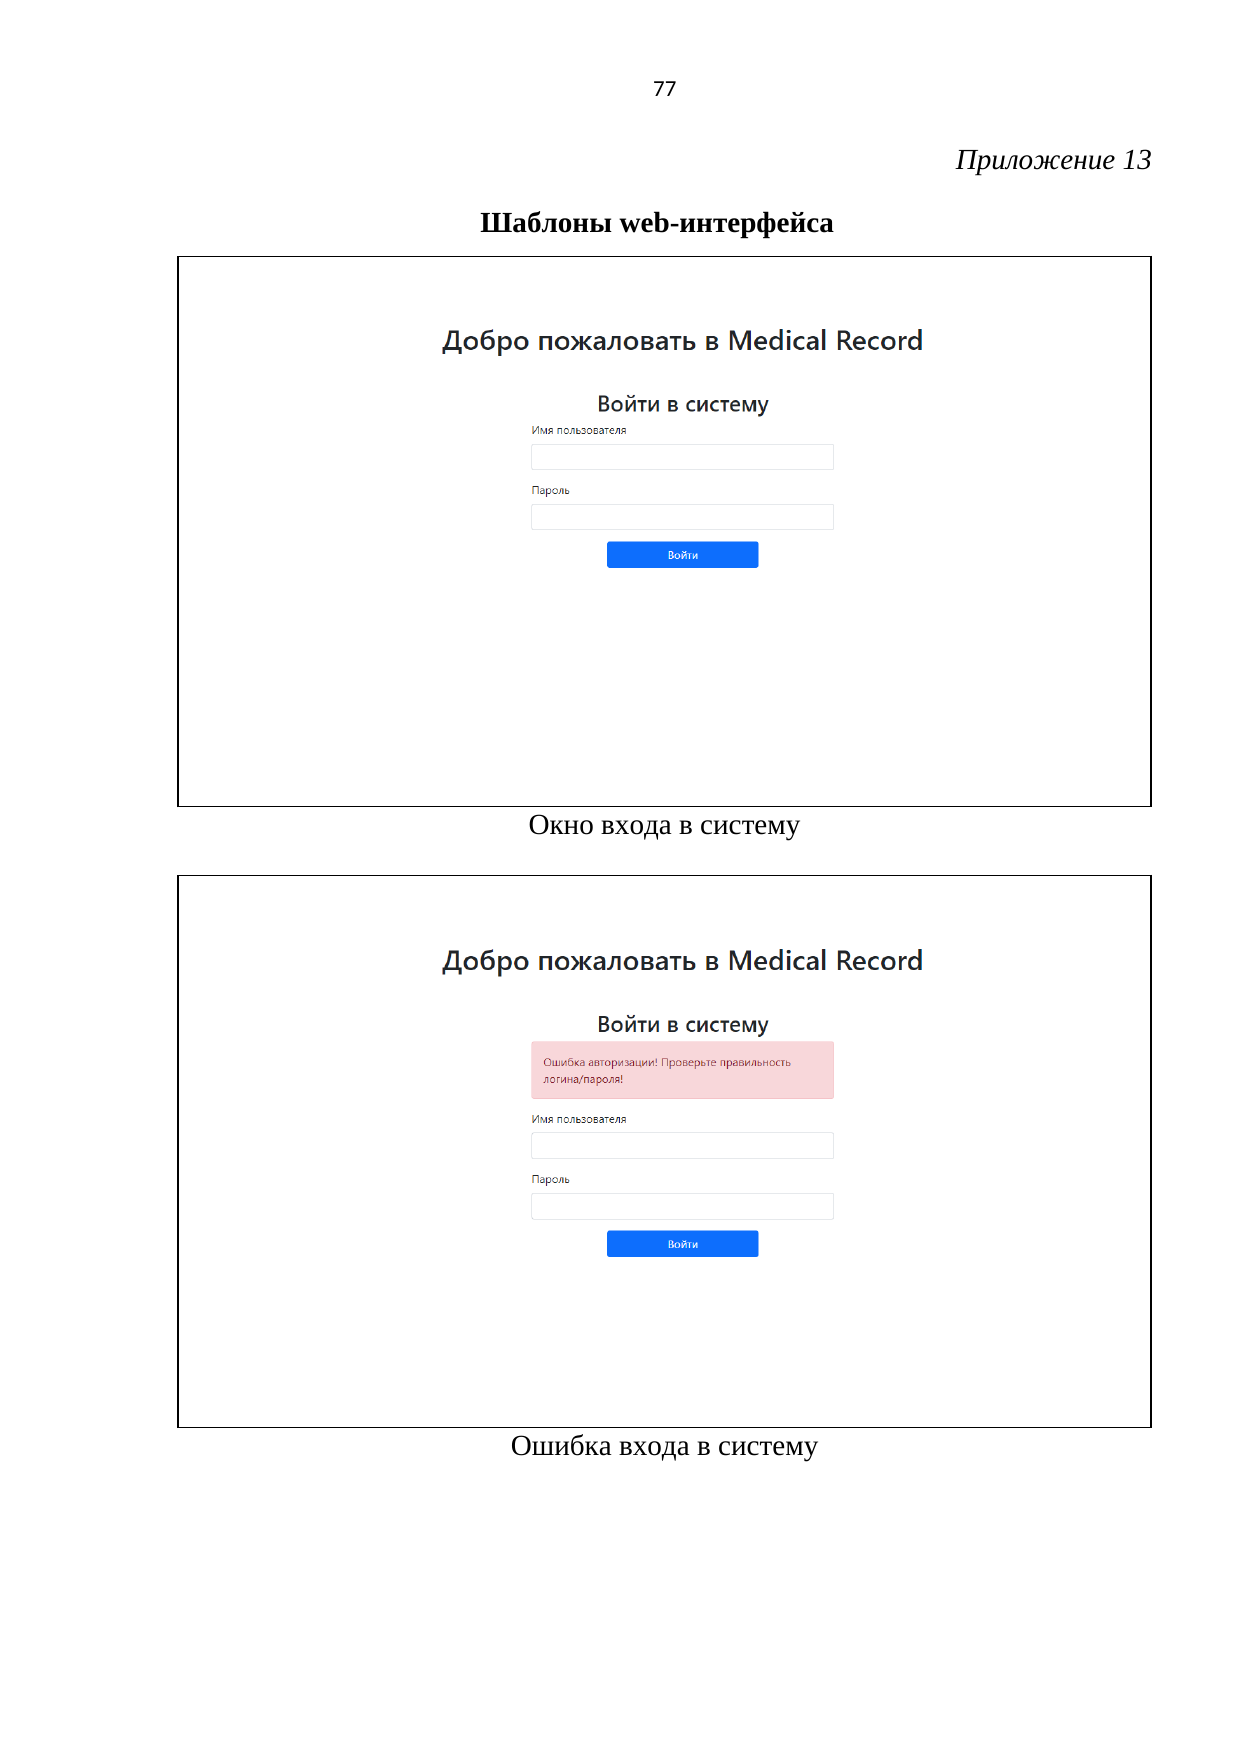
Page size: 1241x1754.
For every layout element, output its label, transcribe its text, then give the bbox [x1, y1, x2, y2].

picture [179, 876, 1150, 1427]
subtitle Приложение 13 [177, 142, 1152, 176]
picture [179, 257, 1150, 806]
text Ошибка входа в систему [177, 1428, 1152, 1462]
list Шаблоны web-интерфейса [162, 205, 1152, 239]
text Окно входа в систему [177, 807, 1152, 841]
